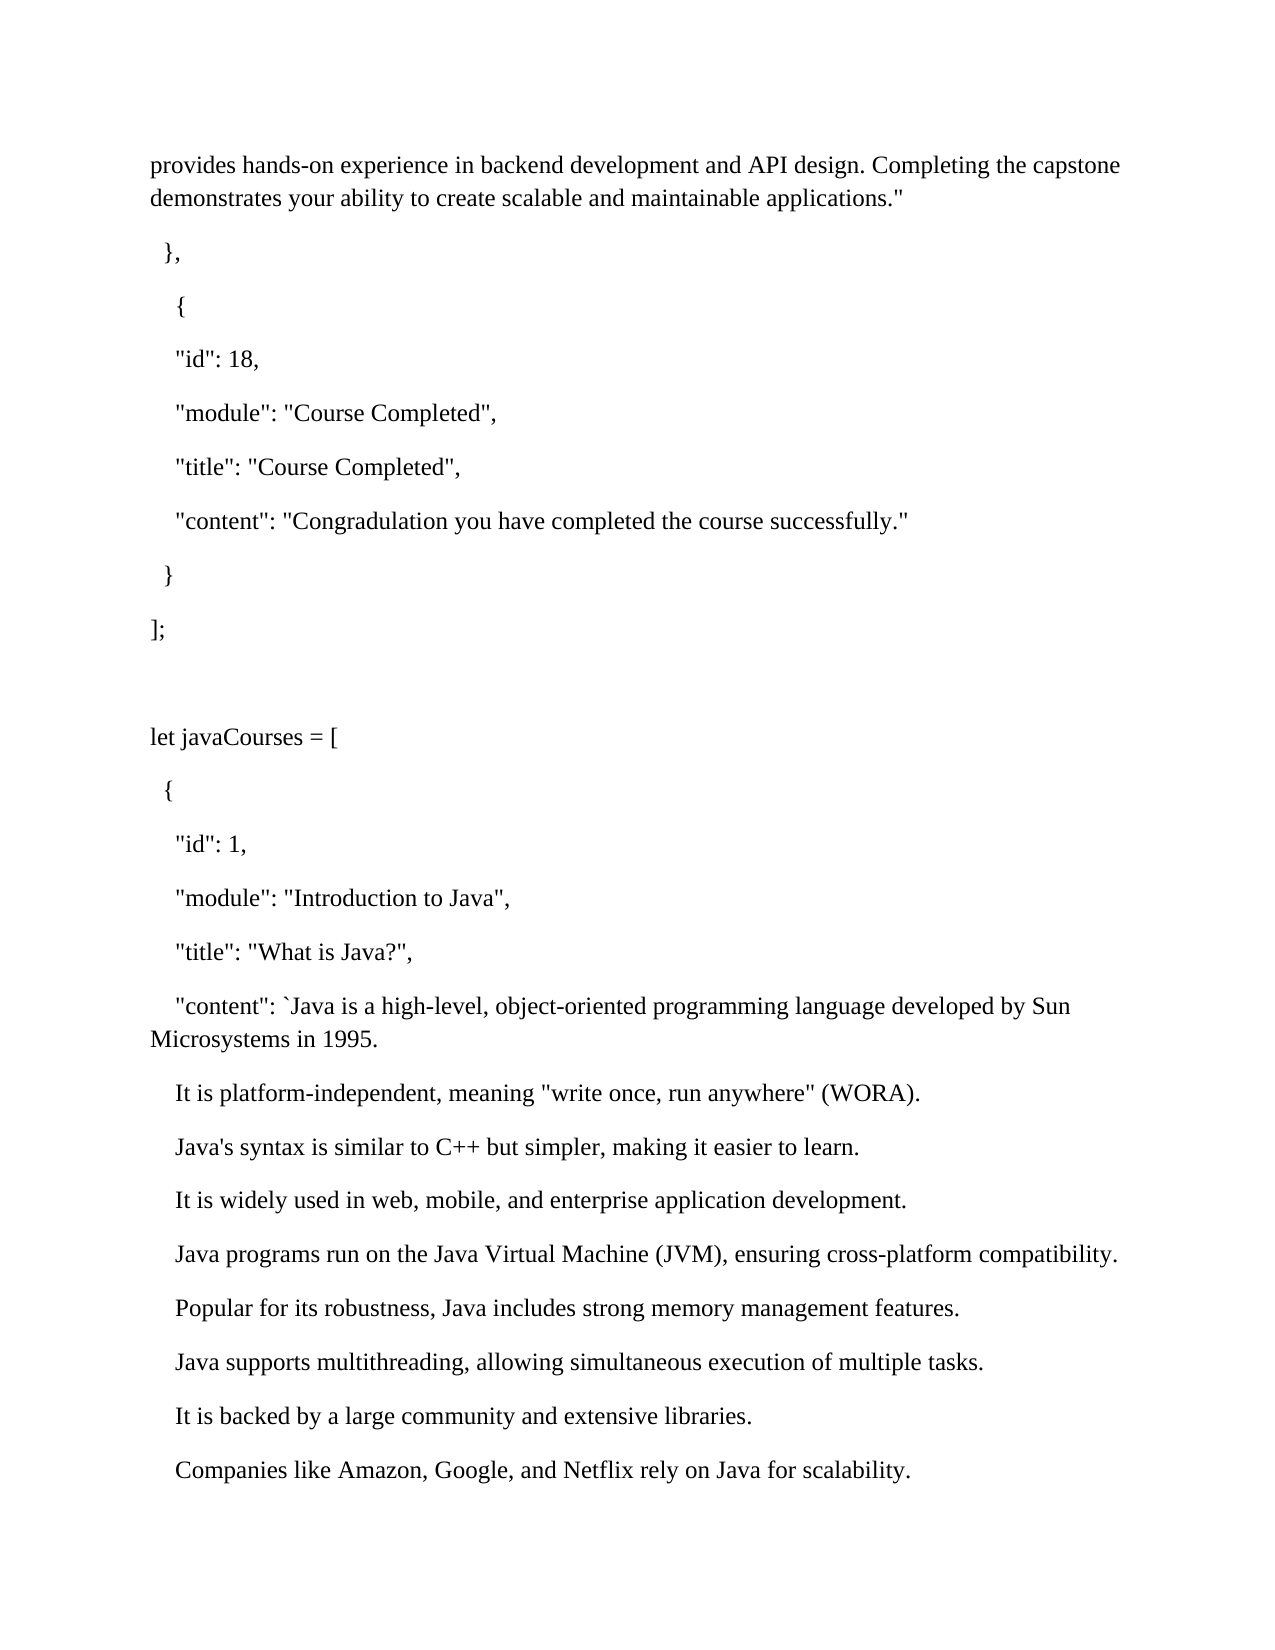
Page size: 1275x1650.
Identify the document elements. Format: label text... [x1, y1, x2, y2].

text Popular for its robustness, Java includes strong memory management features. [150, 1293, 1125, 1322]
text { [150, 775, 1125, 804]
text "module": "Course Completed", [150, 398, 1125, 427]
text It is widely used in web, mobile, and enterprise application development. [150, 1185, 1125, 1214]
text ]; [150, 614, 1125, 643]
text "content": `Java is a high-level, object-oriented programming language developed by Sun Microsystems in 1995. [150, 991, 1125, 1053]
text Java programs run on the Java Virtual Machine (JVM), ensuring cross-platform compatibility. [150, 1239, 1125, 1268]
text }, [150, 237, 1125, 266]
text Companies like Amazon, Google, and Netflix rely on Java for scalability. [150, 1455, 1125, 1483]
text It is platform-independent, meaning "write once, run anywhere" (WORA). [150, 1078, 1125, 1106]
text Java's syntax is similar to C++ but simpler, making it easier to learn. [150, 1132, 1125, 1160]
text "id": 1, [150, 829, 1125, 858]
text { [150, 291, 1125, 319]
text "id": 18, [150, 344, 1125, 373]
text It is backed by a large community and extensive libraries. [150, 1401, 1125, 1429]
text "title": "What is Java?", [150, 937, 1125, 966]
text "title": "Course Completed", [150, 452, 1125, 481]
text Java supports multithreading, allowing simultaneous execution of multiple tasks. [150, 1347, 1125, 1376]
text "content": "Congradulation you have completed the course successfully." [150, 506, 1125, 535]
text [150, 150, 1125, 212]
text "module": "Introduction to Java", [150, 883, 1125, 912]
text } [150, 560, 1125, 589]
text let javaCourses = [ [150, 722, 1125, 750]
